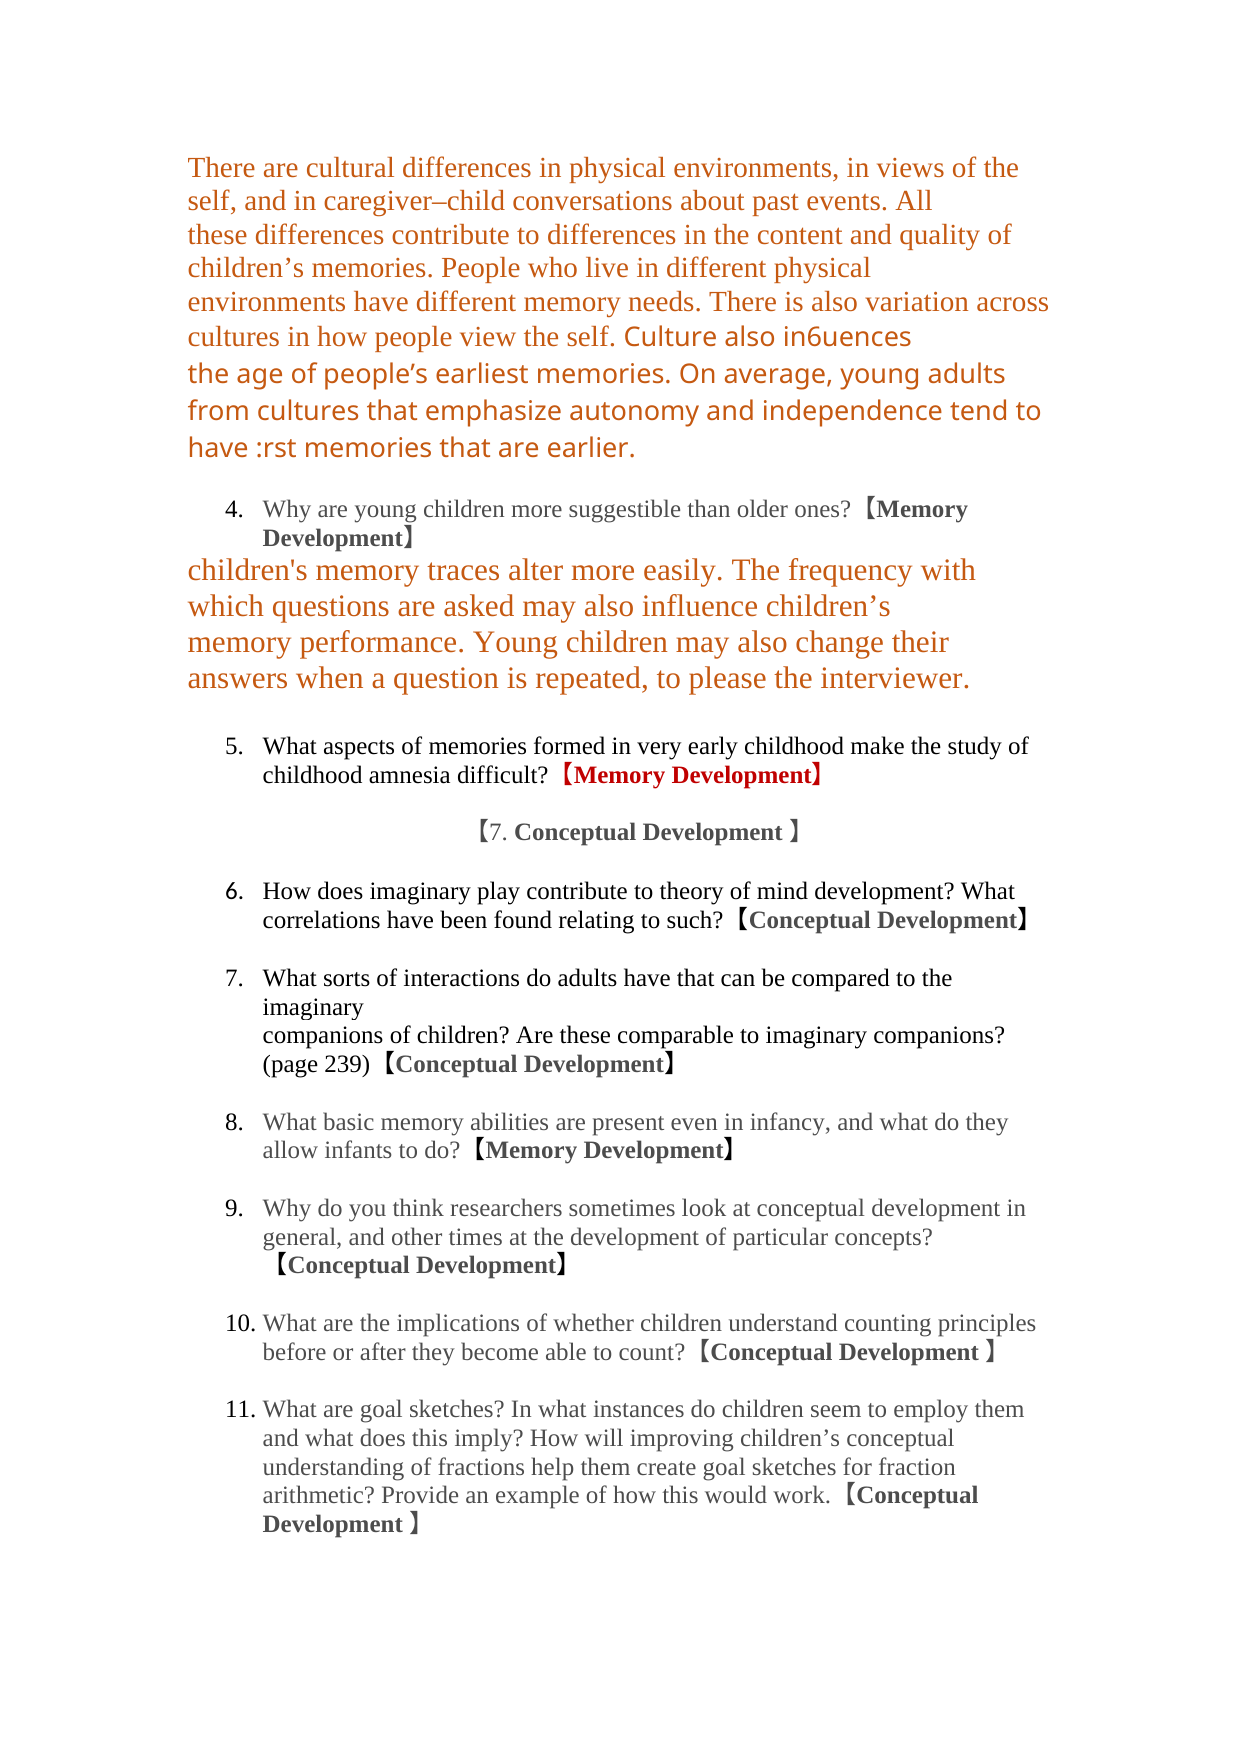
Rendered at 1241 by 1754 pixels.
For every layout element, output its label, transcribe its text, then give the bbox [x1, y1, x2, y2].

text children's memory traces alter more easily. The frequency with which questions are asked may also influence children’s [187, 551, 1053, 623]
text environments have different memory needs. There is also variation across cultures in how people view the self. Culture also in6uences [187, 284, 1053, 354]
list companions of children? Are these comparable to imaginary companions? (page 239)【Conceptual Development】 [370, 1020, 1053, 1078]
list What basic memory abilities are present even in infancy, and what do they allow infants to do?【Memory Development】 [225, 1107, 1053, 1164]
list Why are young children more suggestible than older ones?【Memory Development】 [225, 494, 1053, 551]
text these differences contribute to differences in the content and quality of children’s memories. People who live in different physical [187, 217, 1053, 284]
list What aspects of memories formed in very early childhood make the study of childhood amnesia difficult?【Memory Development】 [225, 731, 1053, 789]
list How does imaginary play contribute to theory of mind development? What correlations have been found relating to such?【Conceptual Development】 [225, 875, 1053, 934]
text the age of people’s earliest memories. On average, young adults from cultures that emphasize autonomy and independence tend to [187, 354, 1053, 428]
text There are cultural differences in physical environments, in views of the self, and in caregiver–child conversations about past events. All [187, 150, 1053, 217]
list What are goal sketches? In what instances do children seem to employ them and what does this imply? How will improving children’s conceptual understanding of fractions help them create goal sketches for fraction arithmetic? Provide an example of how this would work.【Conceptual Development 】 [225, 1394, 1053, 1538]
text memory performance. Young children may also change their answers when a question is repeated, to please the interviewer. [187, 623, 1053, 695]
list Why do you think researchers sometimes look at conceptual development in general, and other times at the development of particular concepts?【Conceptual Development】 [225, 1193, 1053, 1279]
text have :rst memories that are earlier. [187, 428, 1053, 465]
list What sorts of interactions do adults have that can be compared to the imaginary [225, 963, 1053, 1020]
list 【7. Conceptual Development 】 [225, 817, 1053, 846]
list What are the implications of whether children understand counting principles before or after they become able to count?【Conceptual Development 】 [225, 1308, 1053, 1365]
